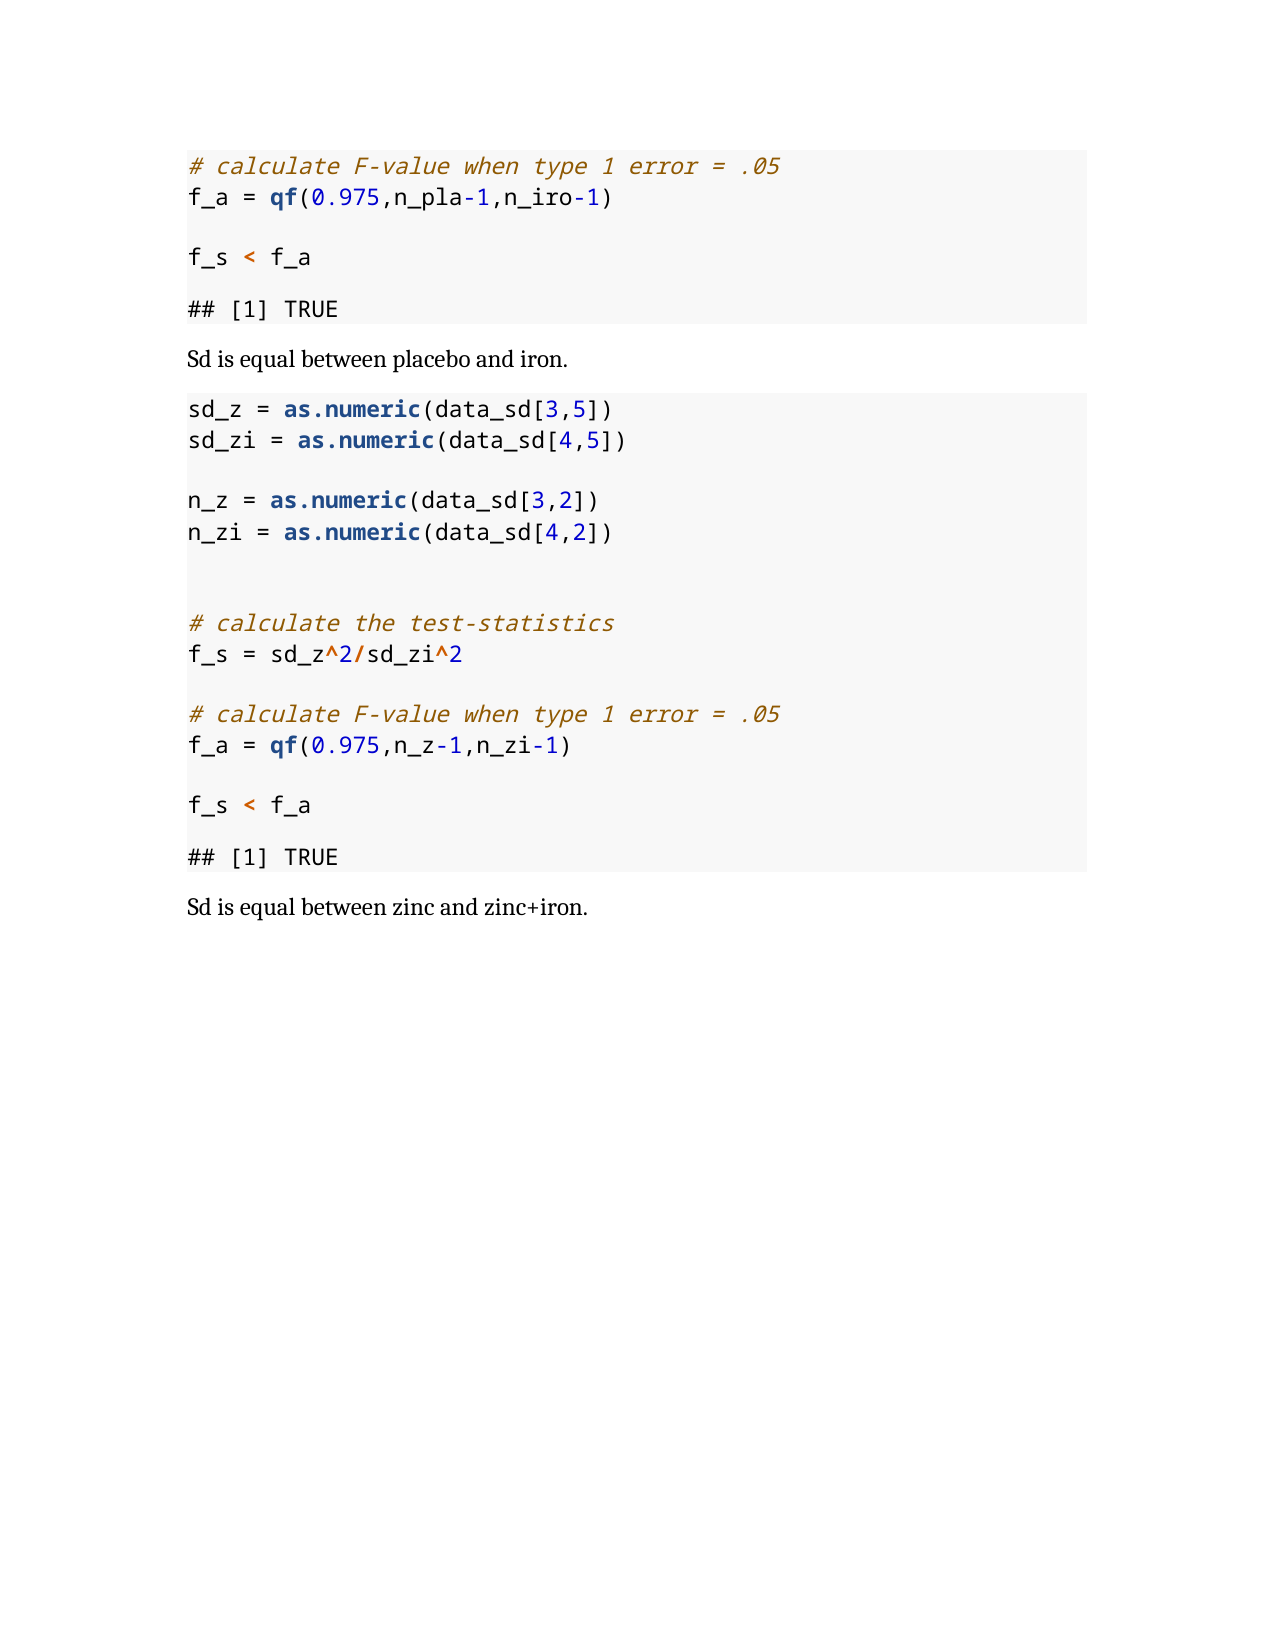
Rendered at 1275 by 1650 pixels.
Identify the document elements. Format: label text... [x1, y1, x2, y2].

text ## [1] TRUE [187, 841, 1087, 872]
text sd_z = as.numeric(data_sd[3,5]) sd_zi = as.numeric(data_sd[4,5]) n_z = as.numeric(data_sd[3,2]) n_zi = as.numeric(data_sd[4,2]) # calculate the test-statistics f_s = sd_z^2/sd_zi^2 # calculate F-value when type 1 error = .05 f_a = qf(0.975,n_z-1,n_zi-1) f_s < f_a [187, 393, 1087, 820]
text Sd is equal between placebo and iron. [187, 345, 1087, 374]
text Sd is equal between zinc and zinc+iron. [187, 893, 1087, 922]
text ## [1] TRUE [187, 293, 1087, 324]
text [187, 150, 1087, 272]
